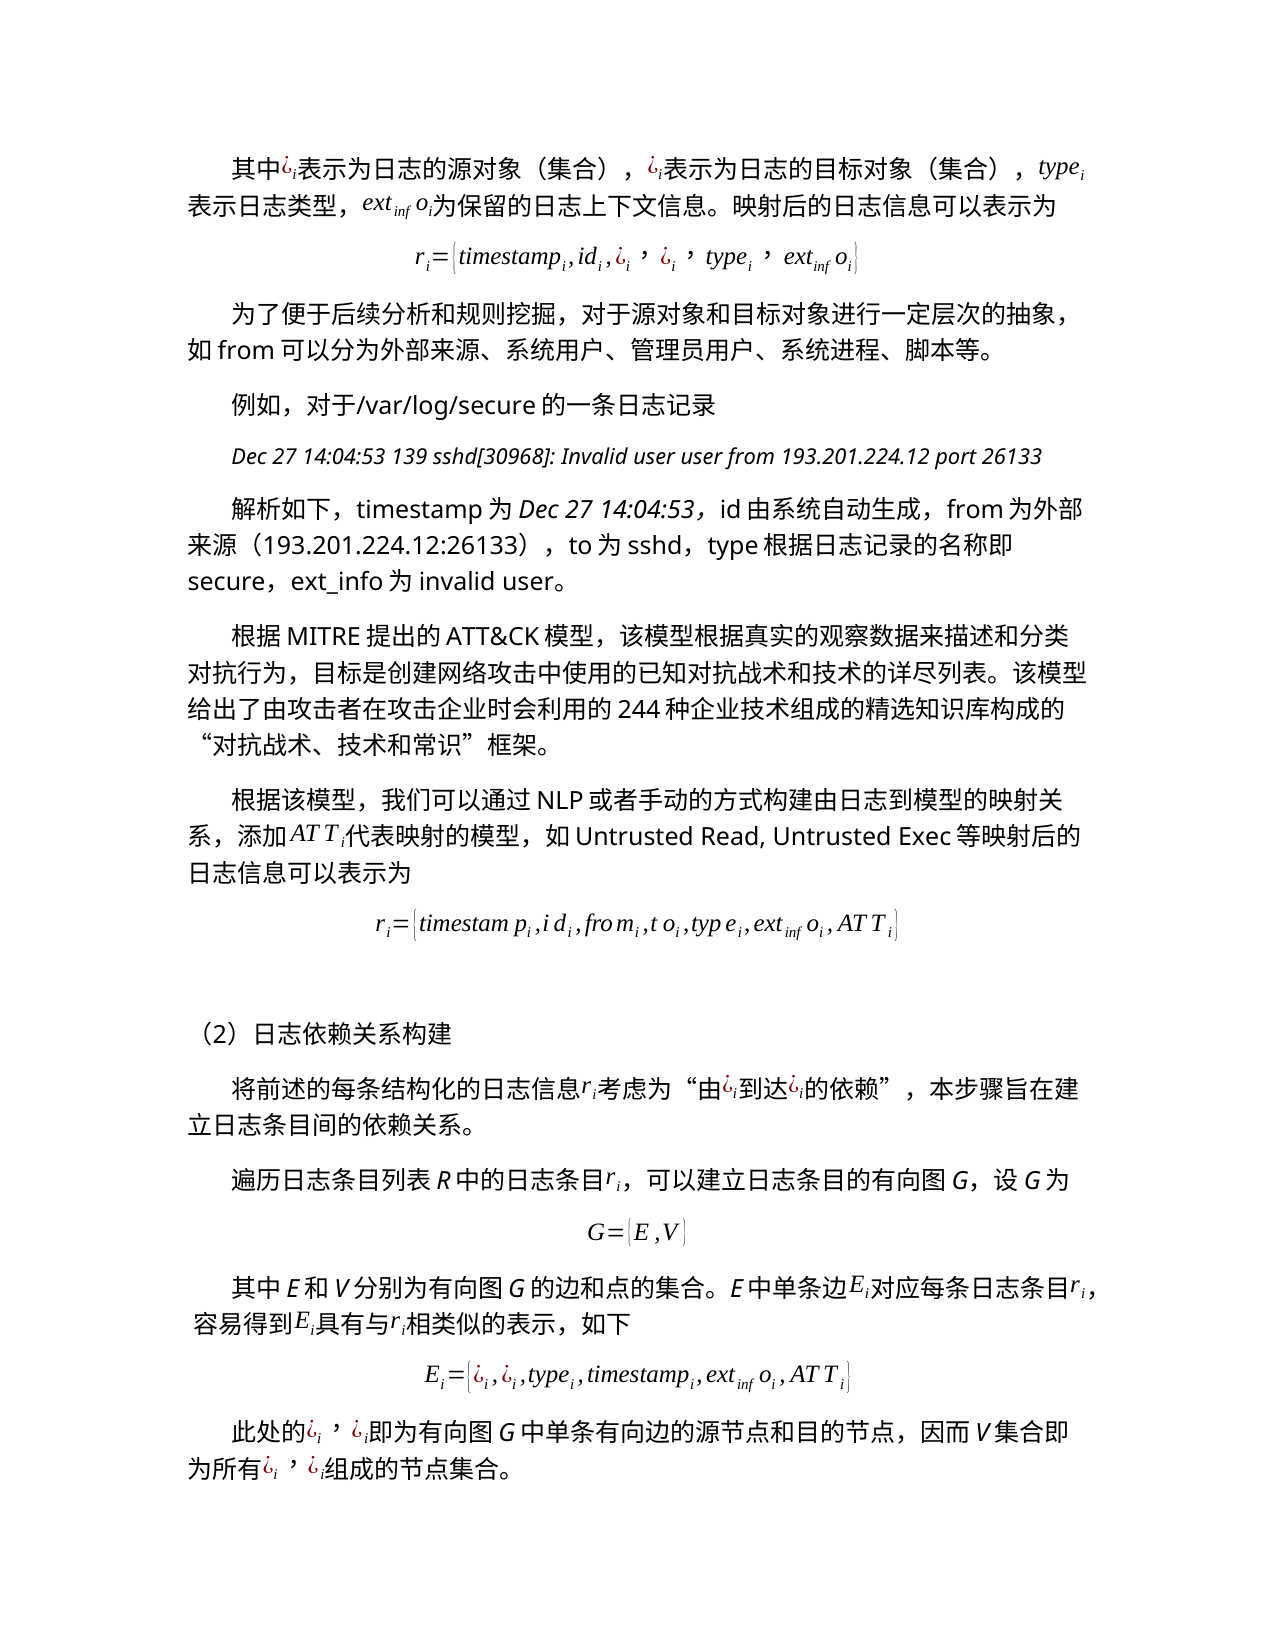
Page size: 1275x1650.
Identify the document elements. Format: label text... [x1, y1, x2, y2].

text 例如，对于/var/log/secure的一条日志记录 [187, 386, 1087, 422]
text 根据该模型，我们可以通过NLP或者手动的方式构建由日志到模型的映射关系，添加代表映射的模型，如Untrusted Read, Untrusted Exec等映射后的日志信息可以表示为 [187, 781, 1087, 889]
text 将前述的每条结构化的日志信息考虑为“由到达的依赖”，本步骤旨在建立日志条目间的依赖关系。 [187, 1069, 1087, 1142]
text 遍历日志条目列表R中的日志条目，可以建立日志条目的有向图G，设G为 [187, 1161, 1087, 1197]
text 其中E和V分别为有向图G的边和点的集合。E中单条边对应每条日志条目， 容易得到具有与相类似的表示，如下 [187, 1268, 1087, 1341]
text 根据MITRE提出的ATT&CK模型，该模型根据真实的观察数据来描述和分类对抗行为，目标是创建网络攻击中使用的已知对抗战术和技术的详尽列表。该模型给出了由攻击者在攻击企业时会利用的244种企业技术组成的精选知识库构成的“对抗战术、技术和常识”框架。 [187, 617, 1087, 762]
text 为了便于后续分析和规则挖掘，对于源对象和目标对象进行一定层次的抽象，如from可以分为外部来源、系统用户、管理员用户、系统进程、脚本等。 [187, 294, 1087, 367]
text 解析如下，timestamp为Dec 27 14:04:53，id由系统自动生成，from为外部来源（193.201.224.12:26133），to为sshd，type根据日志记录的名称即secure，ext_info为invalid user。 [187, 489, 1087, 598]
text （2）日志依赖关系构建 [187, 1014, 1087, 1051]
text 其中表示为日志的源对象（集合），表示为日志的目标对象（集合），表示日志类型，为保留的日志上下文信息。映射后的日志信息可以表示为 [187, 150, 1087, 222]
text Dec 27 14:04:53 139 sshd[30968]: Invalid user user from 193.201.224.12 port 26133 [187, 441, 1087, 471]
text 此处的即为有向图G中单条有向边的源节点和目的节点，因而V集合即为所有组成的节点集合。 [187, 1413, 1087, 1485]
